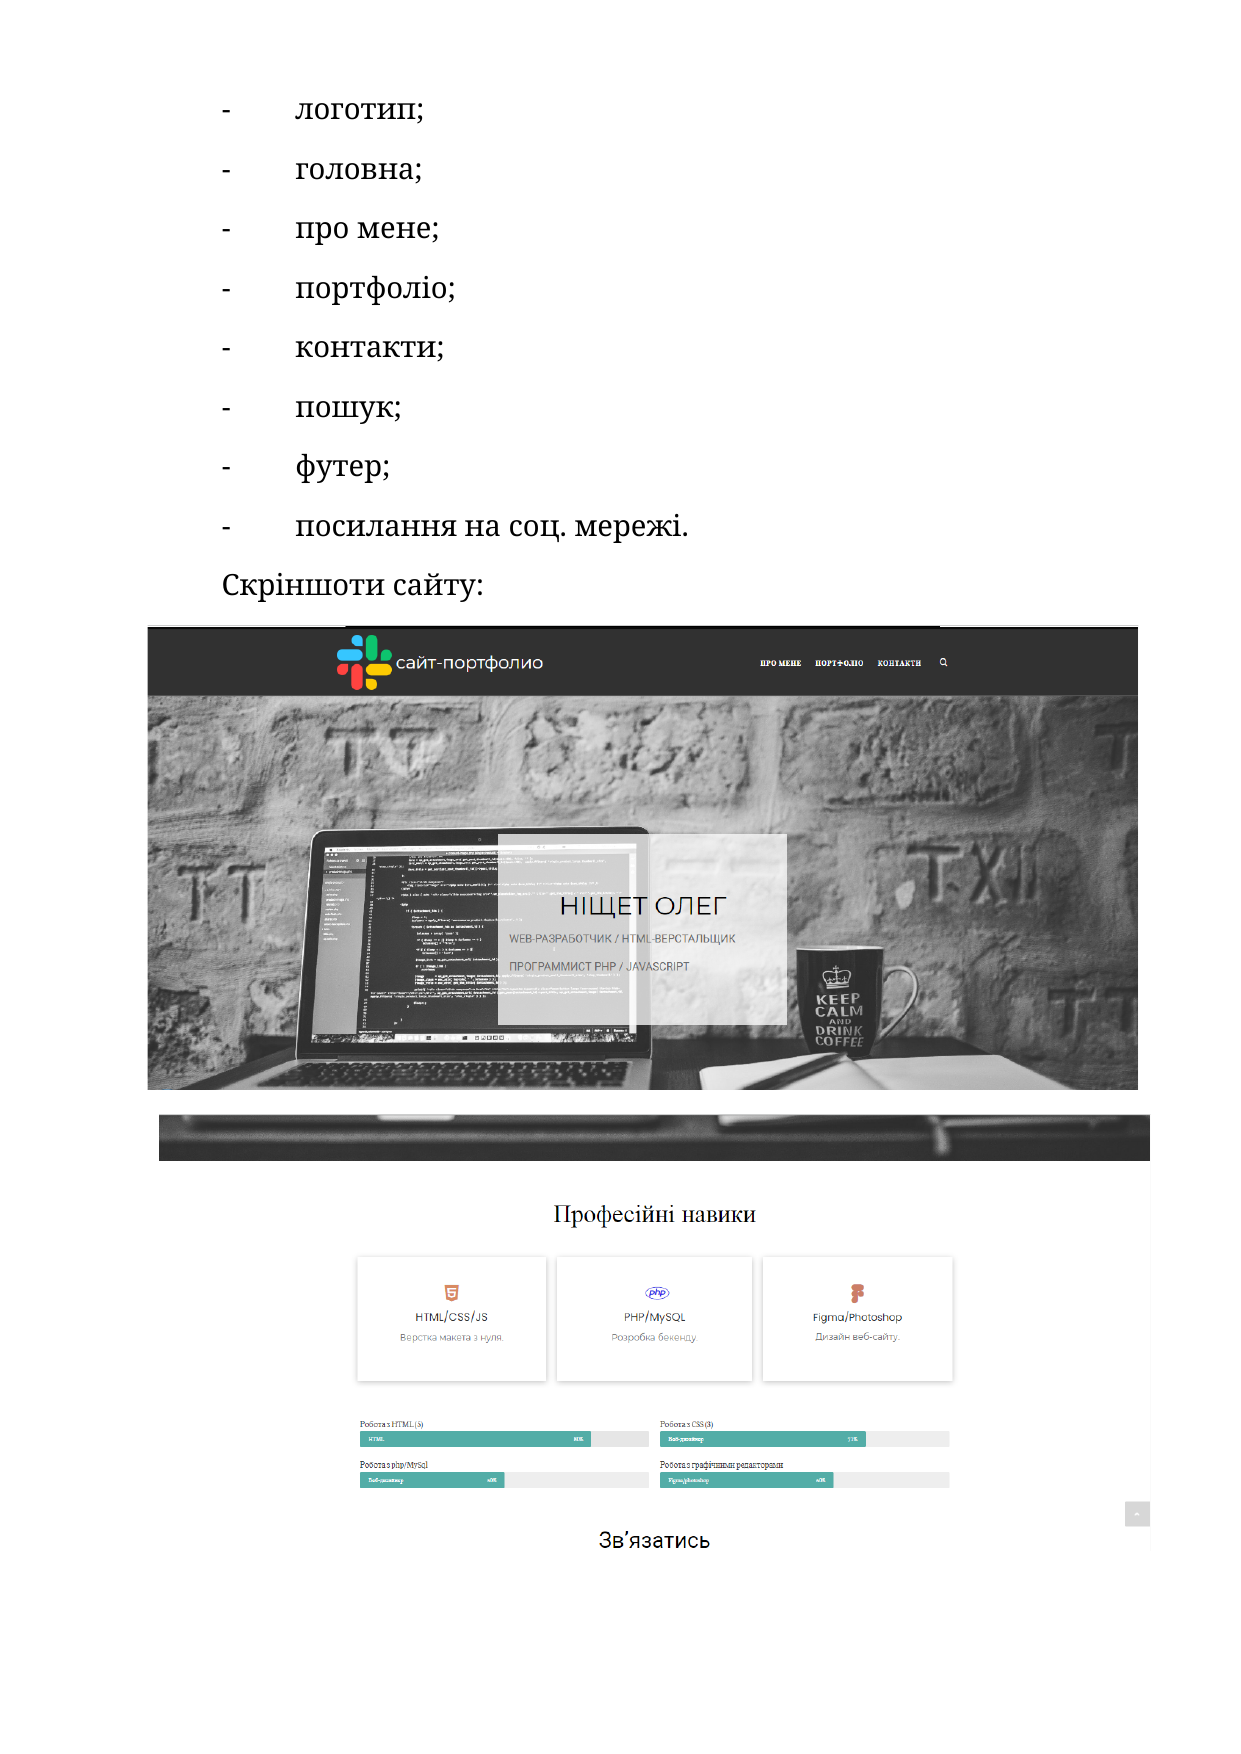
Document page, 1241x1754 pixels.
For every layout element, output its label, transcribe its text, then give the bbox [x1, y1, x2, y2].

list пошук; [148, 386, 1152, 426]
list посилання на соц. мережі. [148, 505, 1152, 544]
list логотип; [148, 88, 1152, 128]
picture [147, 623, 1139, 1090]
picture [159, 1114, 1151, 1551]
list головна; [148, 148, 1152, 188]
list футер; [148, 445, 1152, 485]
list Скріншоти сайту: [221, 564, 1152, 604]
list про мене; [148, 207, 1152, 247]
list контакти; [148, 326, 1152, 366]
list портфоліо; [148, 267, 1152, 307]
